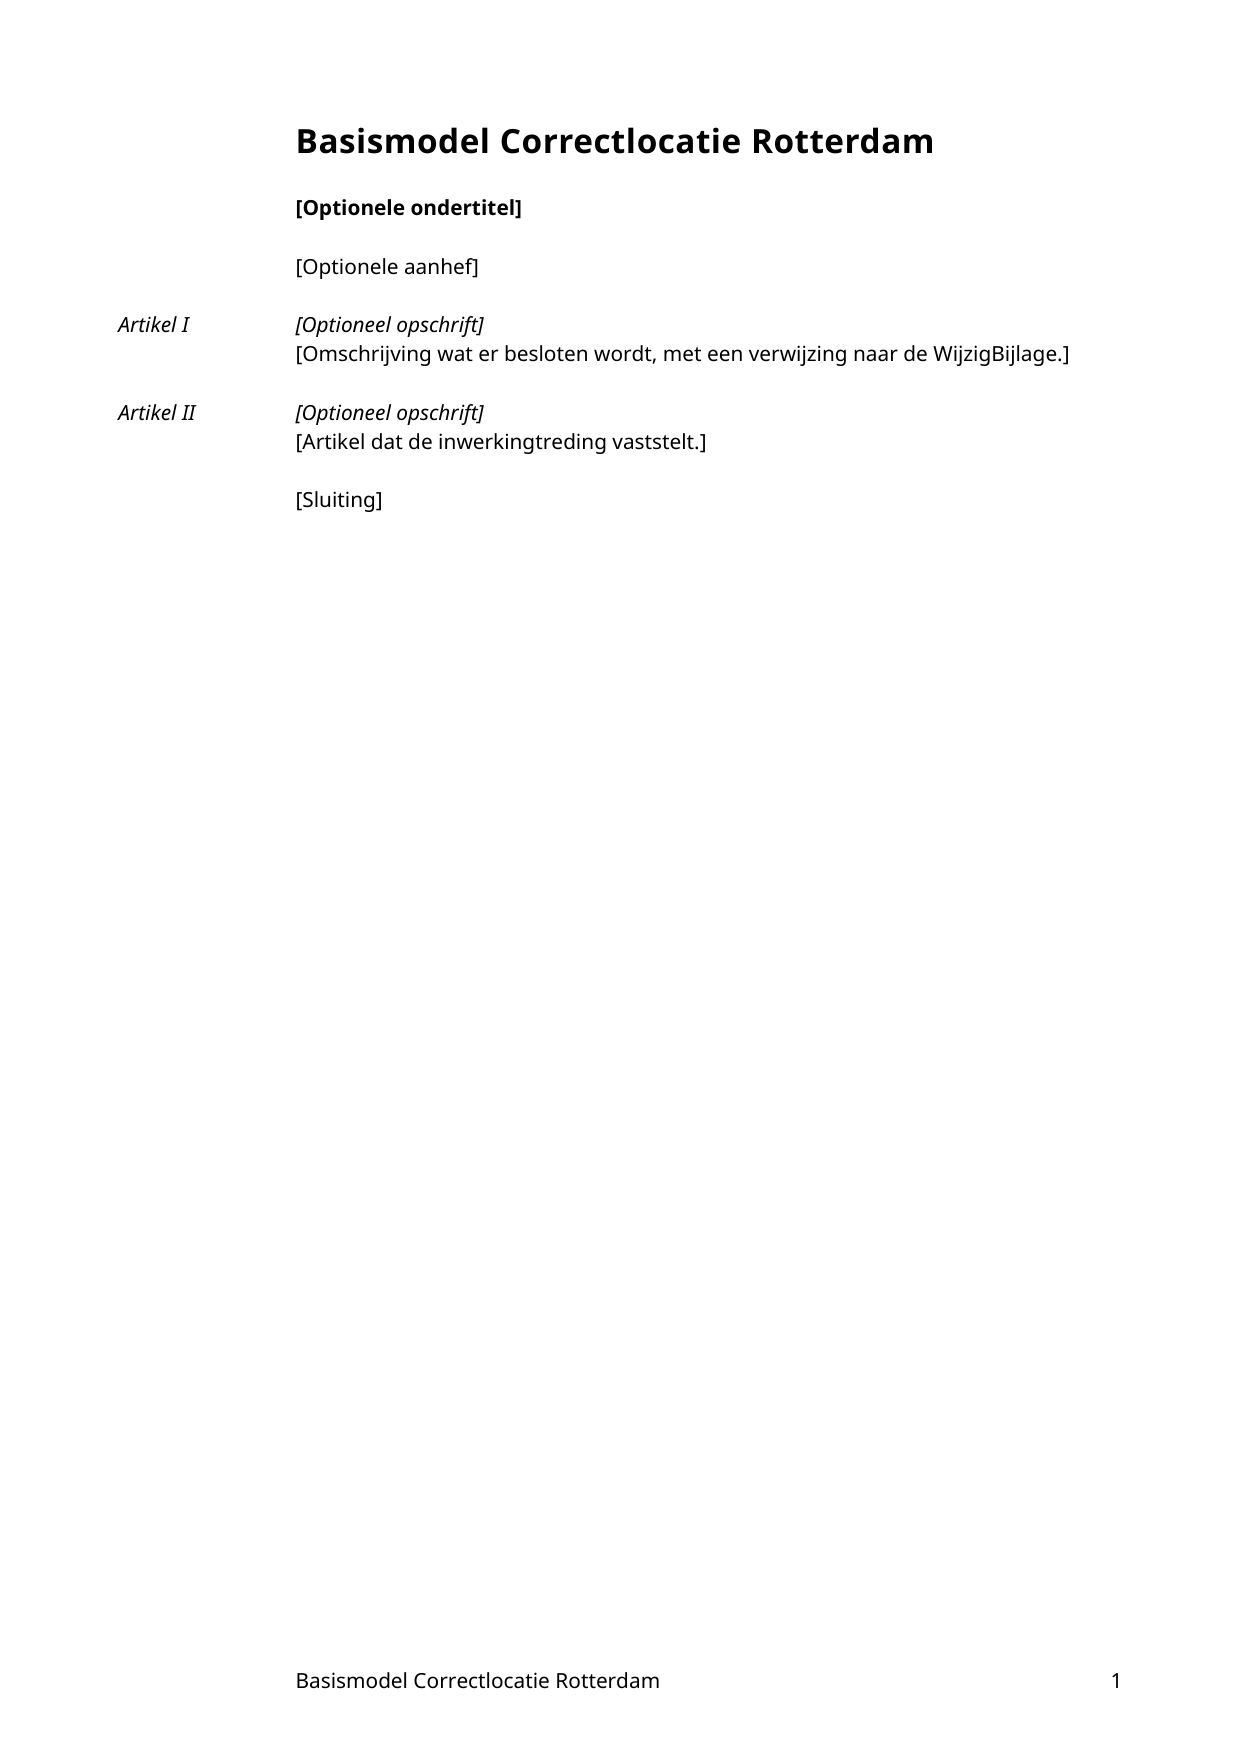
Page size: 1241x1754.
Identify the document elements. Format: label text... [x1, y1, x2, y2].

text [Artikel dat de inwerkingtreding vaststelt.] [295, 426, 1122, 455]
text [Sluiting] [295, 484, 1122, 513]
text [Omschrijving wat er besloten wordt, met een verwijzing naar de WijzigBijlage.] [295, 338, 1122, 368]
text [Optionele aanhef] [295, 251, 1122, 280]
title Basismodel Correctlocatie Rotterdam [295, 118, 1122, 163]
subtitle [Optionele ondertitel] [295, 193, 1122, 222]
subtitle Artikel II [Optioneel opschrift] [118, 397, 1122, 426]
subtitle Artikel I [Optioneel opschrift] [118, 309, 1122, 338]
